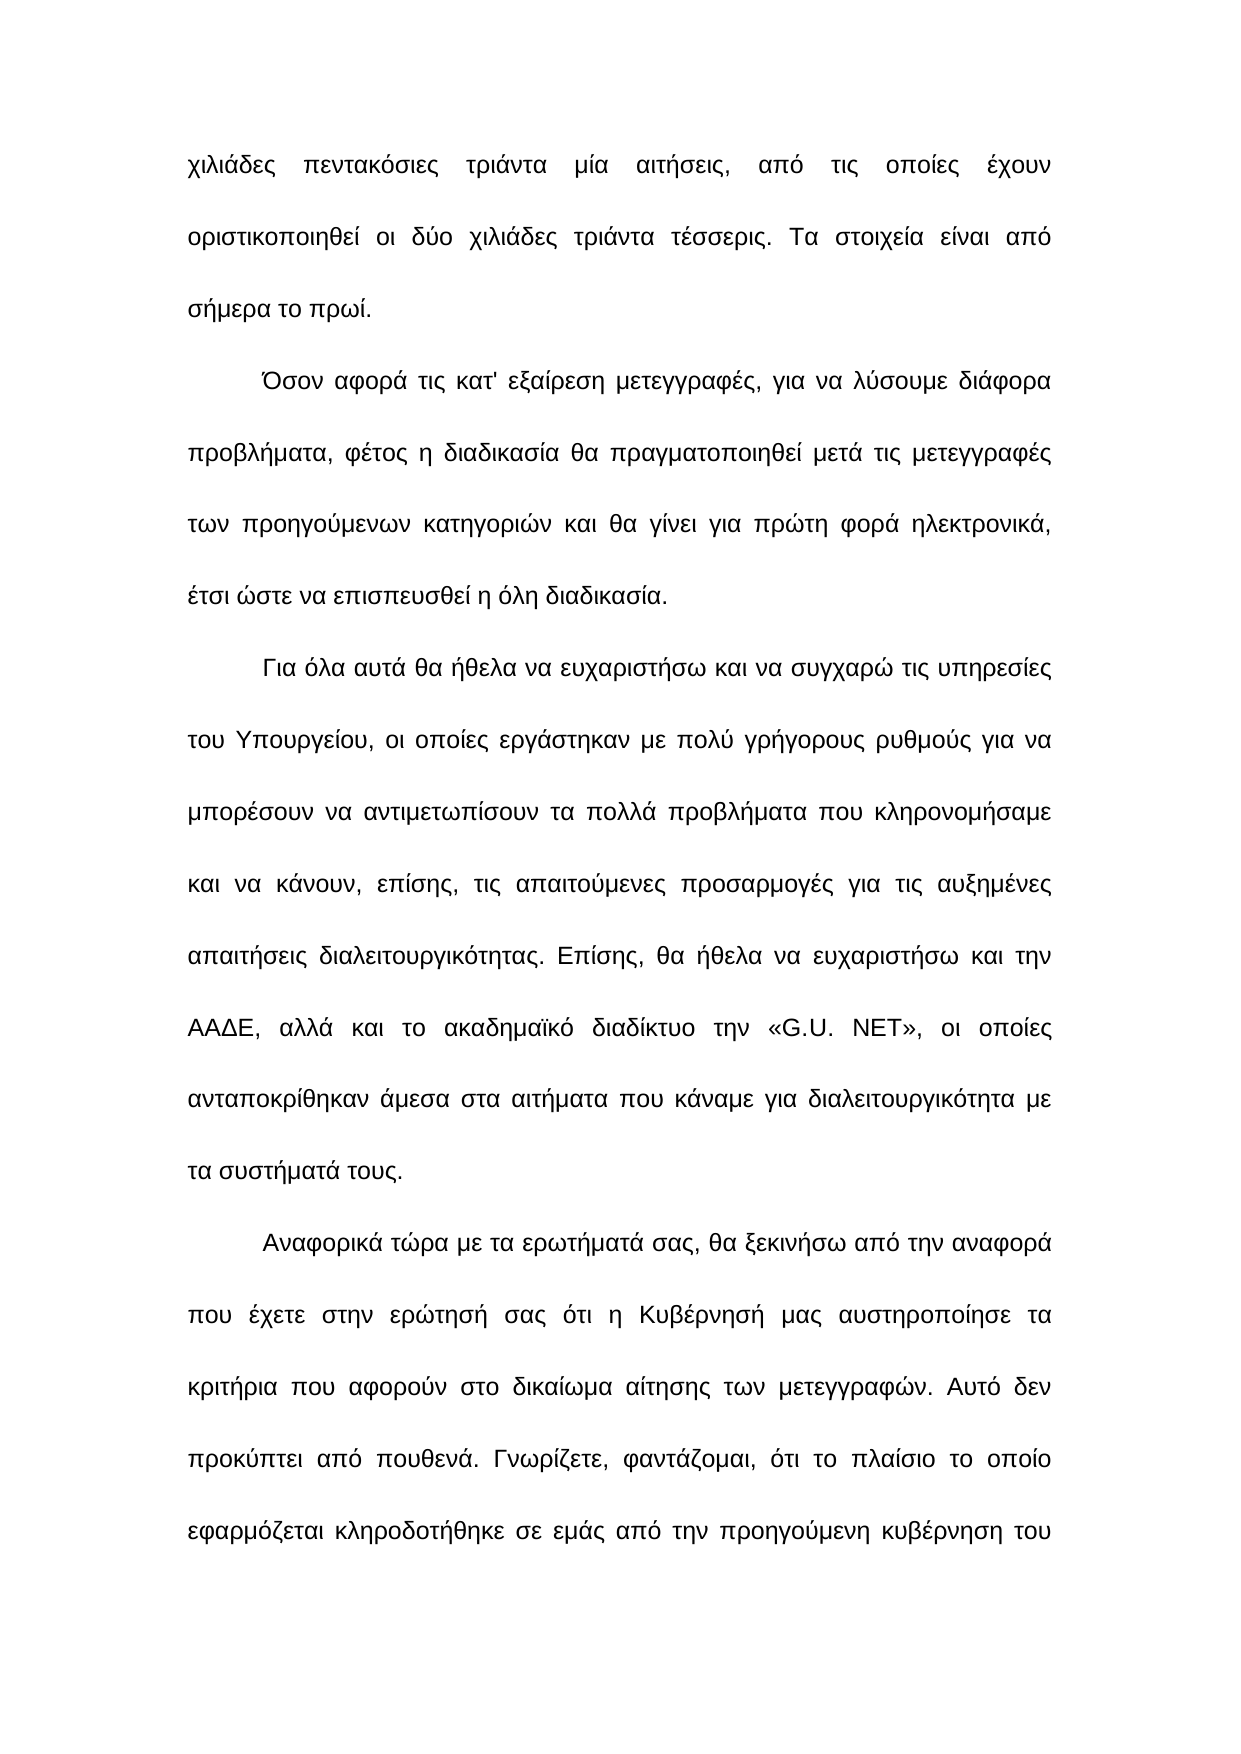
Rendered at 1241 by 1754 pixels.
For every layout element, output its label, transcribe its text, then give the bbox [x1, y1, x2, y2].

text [187, 150, 1053, 322]
text Όσον αφορά τις κατ' εξαίρεση μετεγγραφές, για να λύσουμε διάφορα προβλήματα, φέτος η διαδικασία θα πραγματοποιηθεί μετά τις μετεγγραφές των προηγούμενων κατηγοριών και θα γίνει για πρώτη φορά ηλεκτρονικά, έτσι ώστε να επισπευσθεί η όλη διαδικασία. [187, 366, 1053, 610]
text Για όλα αυτά θα ήθελα να ευχαριστήσω και να συγχαρώ τις υπηρεσίες του Υπουργείου, οι οποίες εργάστηκαν με πολύ γρήγορους ρυθμούς για να μπορέσουν να αντιμετωπίσουν τα πολλά προβλήματα που κληρονομήσαμε και να κάνουν, επίσης, τις απαιτούμενες προσαρμογές για τις αυξημένες απαιτήσεις διαλειτουργικότητας. Επίσης, θα ήθελα να ευχαριστήσω και την ΑΑΔΕ, αλλά και το ακαδημαϊκό διαδίκτυο την «G.U. NET», οι οποίες ανταποκρίθηκαν άμεσα στα αιτήματα που κάναμε για διαλειτουργικότητα με τα συστήματά τους. [187, 653, 1053, 1185]
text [187, 1228, 1053, 1544]
